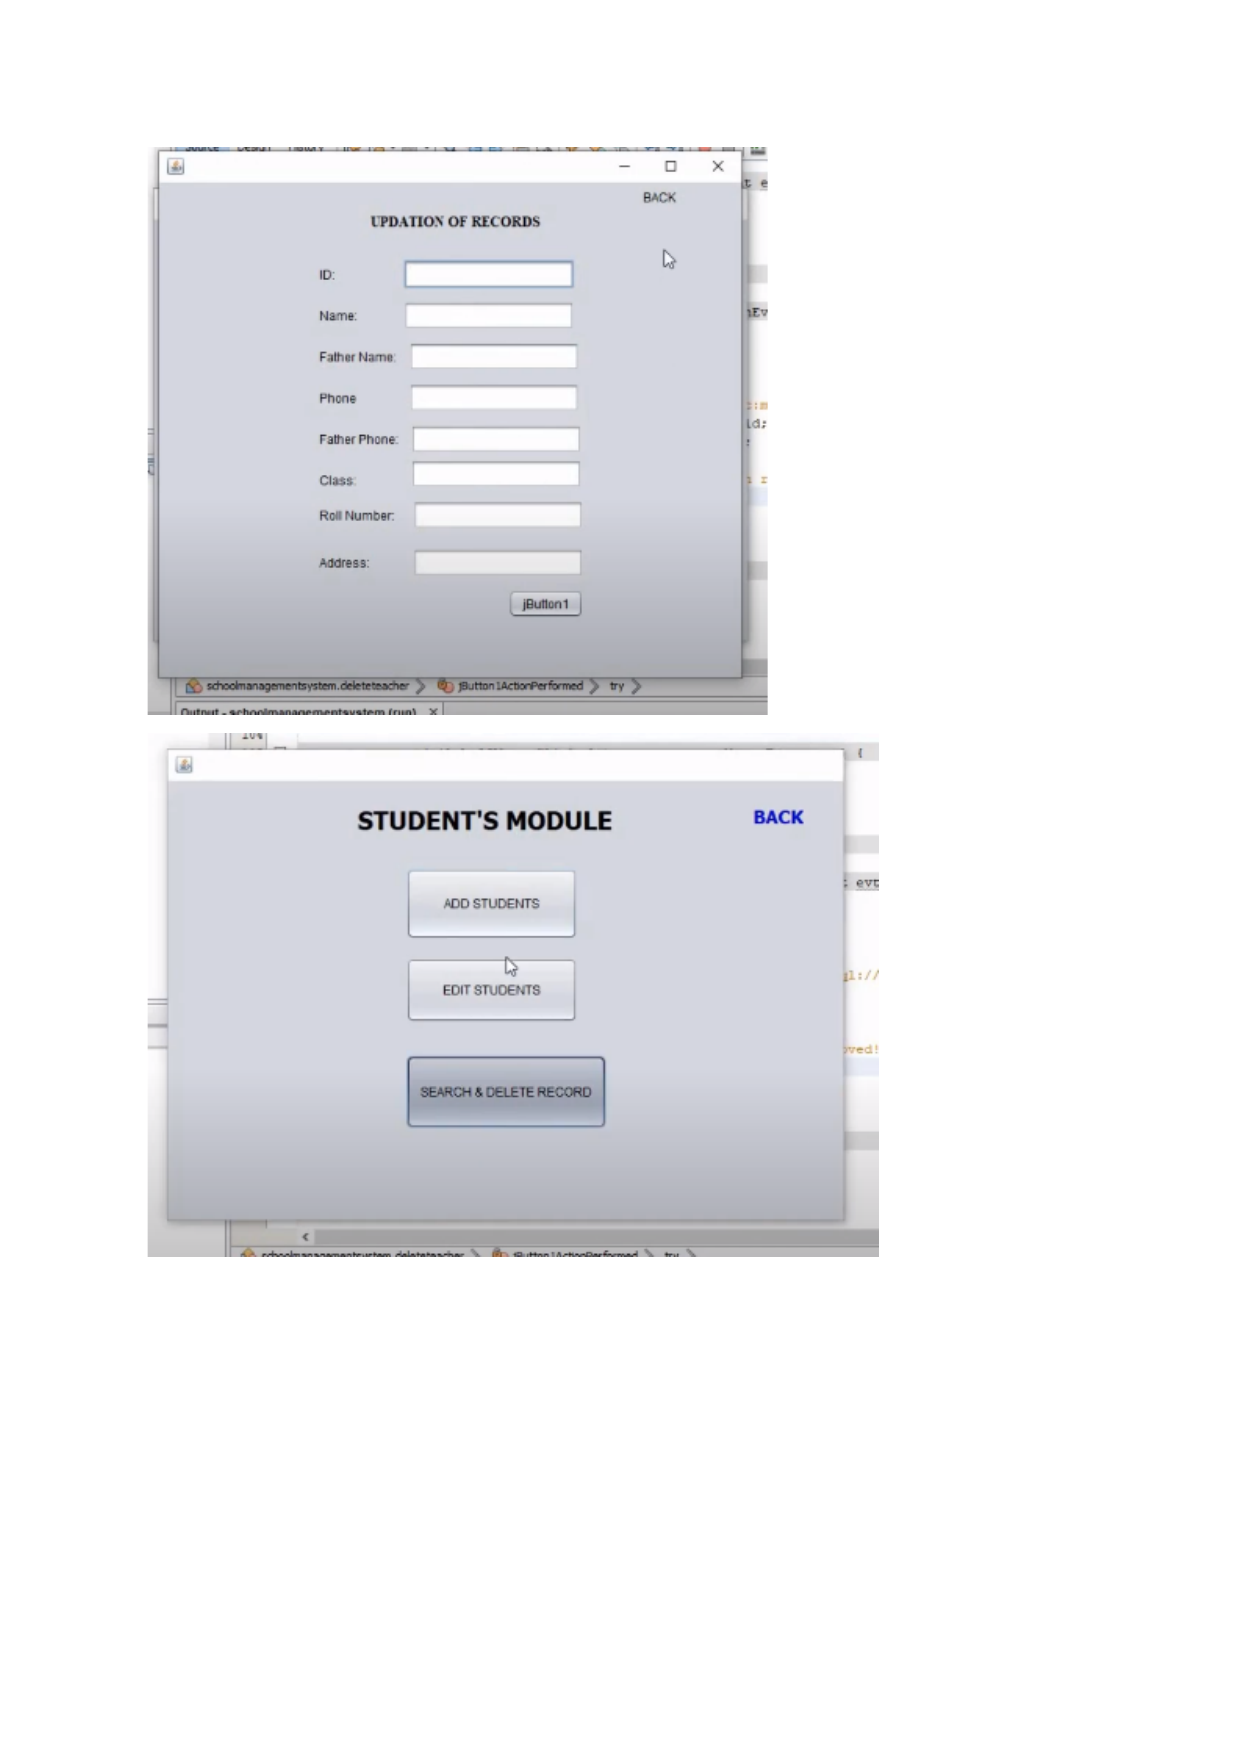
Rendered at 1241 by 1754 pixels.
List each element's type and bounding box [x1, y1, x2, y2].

picture [147, 147, 768, 715]
picture [147, 733, 879, 1257]
